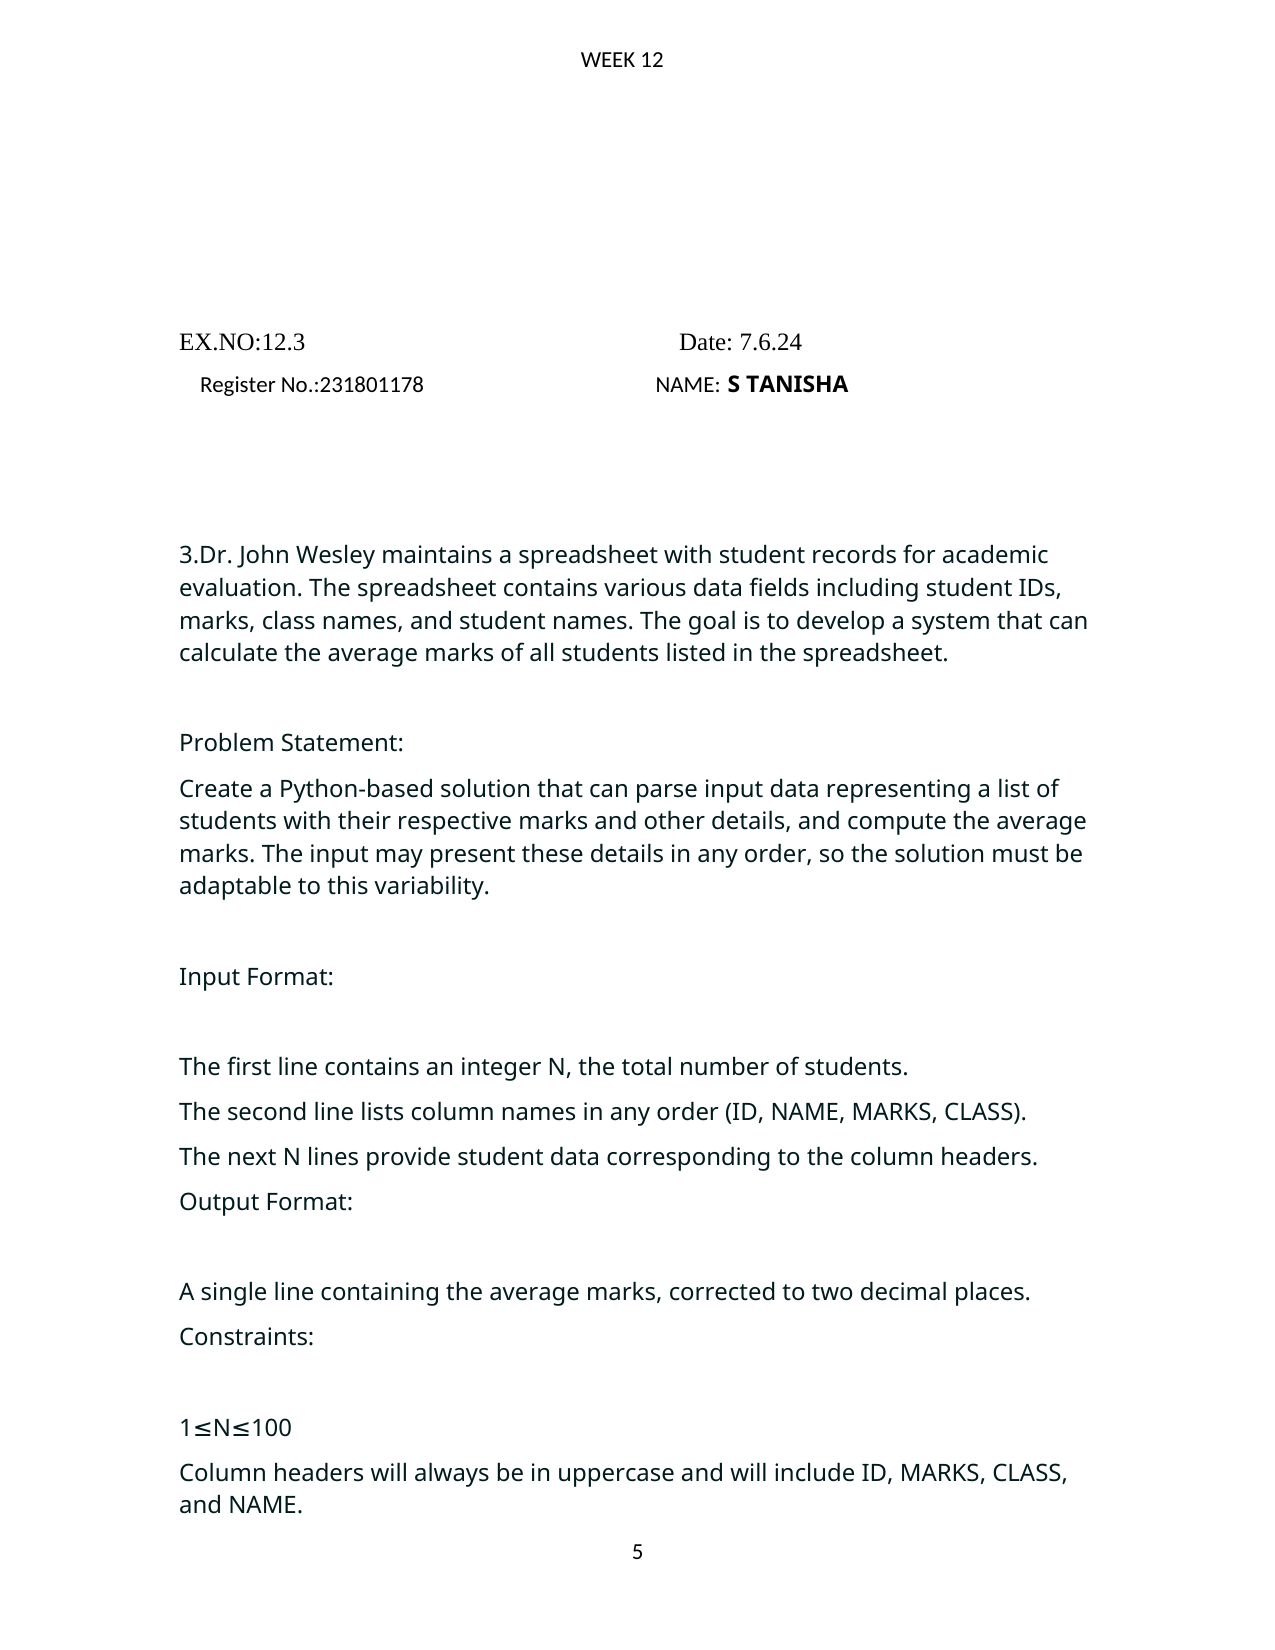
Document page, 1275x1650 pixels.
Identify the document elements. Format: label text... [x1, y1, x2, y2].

text Create a Python-based solution that can parse input data representing a list of students with their respective marks and other details, and compute the average marks. The input may present these details in any order, so the solution must be adaptable to this variability. [179, 771, 1096, 902]
text Input Format: [179, 959, 1096, 992]
text Register No.:231801178 NAME: S TANISHA [200, 368, 1096, 400]
text 3.Dr. John Wesley maintains a spreadsheet with student records for academic evaluation. The spreadsheet contains various data fields including student IDs, marks, class names, and student names. The goal is to develop a system that can calculate the average marks of all students listed in the spreadsheet. [179, 538, 1096, 669]
text The next N lines provide student data corresponding to the column headers. [179, 1140, 1096, 1172]
text Problem Statement: [179, 726, 1096, 759]
text Column headers will always be in uppercase and will include ID, MARKS, CLASS, and NAME. [179, 1456, 1096, 1521]
text Constraints: [179, 1320, 1096, 1353]
text 1≤N≤100 [179, 1410, 1096, 1443]
text Output Format: [179, 1185, 1096, 1217]
text The second line lists column names in any order (ID, NAME, MARKS, CLASS). [179, 1095, 1096, 1127]
text A single line containing the average marks, corrected to two decimal places. [179, 1275, 1096, 1308]
text EX.NO:12.3 Date: 7.6.24 [179, 327, 1096, 356]
text The first line contains an integer N, the total number of students. [179, 1049, 1096, 1082]
